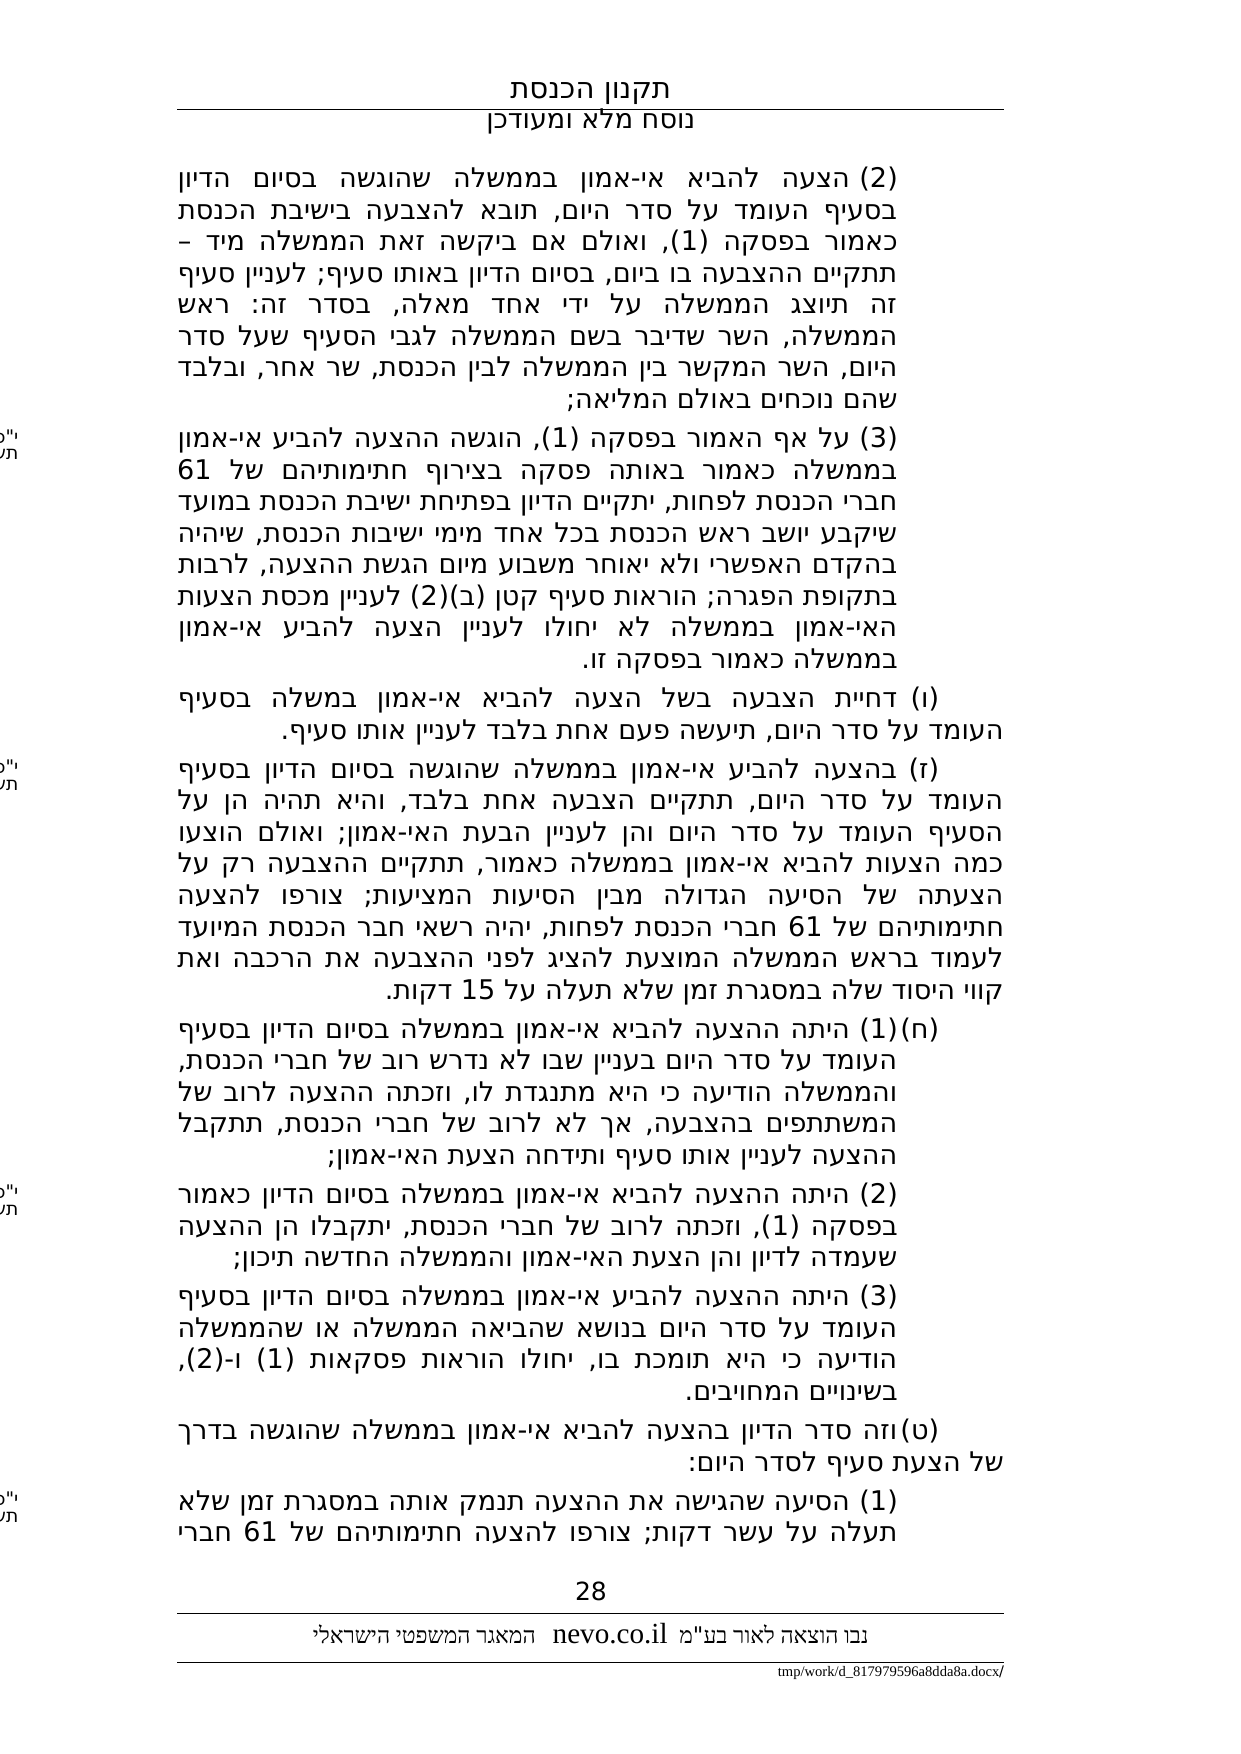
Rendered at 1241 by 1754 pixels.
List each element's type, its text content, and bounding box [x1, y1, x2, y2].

text (3) על אף האמור בפסקה (1), הוגשה ההצעה להביע אי-אמון בממשלה כאמור באותה פסקה בצירוף חתימותיהם של 61 חברי הכנסת לפחות, יתקיים הדיון בפתיחת ישיבת הכנסת במועד שיקבע יושב ראש הכנסת בכל אחד מימי ישיבות הכנסת, שיהיה בהקדם האפשרי ולא יאוחר משבוע מיום הגשת ההצעה, לרבות בתקופת הפגרה; הוראות סעיף קטן (ב)(2) לעניין מכסת הצעות האי-אמון בממשלה לא יחולו לעניין הצעה להביע אי-אמון בממשלה כאמור בפסקה זו. [177, 422, 898, 675]
text (2) הצעה להביא אי-אמון בממשלה שהוגשה בסיום הדיון בסעיף העומד על סדר היום, תובא להצבעה בישיבת הכנסת כאמור בפסקה (1), ואולם אם ביקשה זאת הממשלה מיד – תתקיים ההצבעה בו ביום, בסיום הדיון באותו סעיף; לעניין סעיף זה תיוצג הממשלה על ידי אחד מאלה, בסדר זה: ראש הממשלה, השר שדיבר בשם הממשלה לגבי הסעיף שעל סדר היום, השר המקשר בין הממשלה לבין הכנסת, שר אחר, ובלבד שהם נוכחים באולם המליאה; [177, 162, 898, 415]
text (ז) בהצעה להביע אי-אמון בממשלה שהוגשה בסיום הדיון בסעיף העומד על סדר היום, תתקיים הצבעה אחת בלבד, והיא תהיה הן על הסעיף העומד על סדר היום והן לעניין הבעת האי-אמון; ואולם הוצעו כמה הצעות להביא אי-אמון בממשלה כאמור, תתקיים ההצבעה רק על הצעתה של הסיעה הגדולה מבין הסיעות המציעות; צורפו להצעה חתימותיהם של 61 חברי הכנסת לפחות, יהיה רשאי חבר הכנסת המיועד לעמוד בראש הממשלה המוצעת להציג לפני ההצבעה את הרכבה ואת קווי היסוד שלה במסגרת זמן שלא תעלה על 15 דקות. [177, 753, 1004, 1006]
text (ו) דחיית הצבעה בשל הצעה להביא אי-אמון במשלה בסעיף העומד על סדר היום, תיעשה פעם אחת בלבד לעניין אותו סעיף. [177, 682, 1004, 746]
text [177, 1485, 898, 1548]
text (ח) (1) היתה ההצעה להביא אי-אמון בממשלה בסיום הדיון בסעיף העומד על סדר היום בעניין שבו לא נדרש רוב של חברי הכנסת, והממשלה הודיעה כי היא מתנגדת לו, וזכתה ההצעה לרוב של המשתתפים בהצבעה, אך לא לרוב של חברי הכנסת, תתקבל ההצעה לעניין אותו סעיף ותידחה הצעת האי-אמון; [177, 1013, 1004, 1171]
text (ט) וזה סדר הדיון בהצעה להביא אי-אמון בממשלה שהוגשה בדרך של הצעת סעיף לסדר היום: [177, 1414, 1004, 1477]
text (2) היתה ההצעה להביא אי-אמון בממשלה בסיום הדיון כאמור בפסקה (1), וזכתה לרוב של חברי הכנסת, יתקבלו הן ההצעה שעמדה לדיון והן הצעת האי-אמון והממשלה החדשה תיכון; [177, 1178, 898, 1273]
text (3) היתה ההצעה להביע אי-אמון בממשלה בסיום הדיון בסעיף העומד על סדר היום בנושא שהביאה הממשלה או שהממשלה הודיעה כי היא תומכת בו, יחולו הוראות פסקאות (1) ו-(2), בשינויים המחויבים. [177, 1281, 898, 1407]
